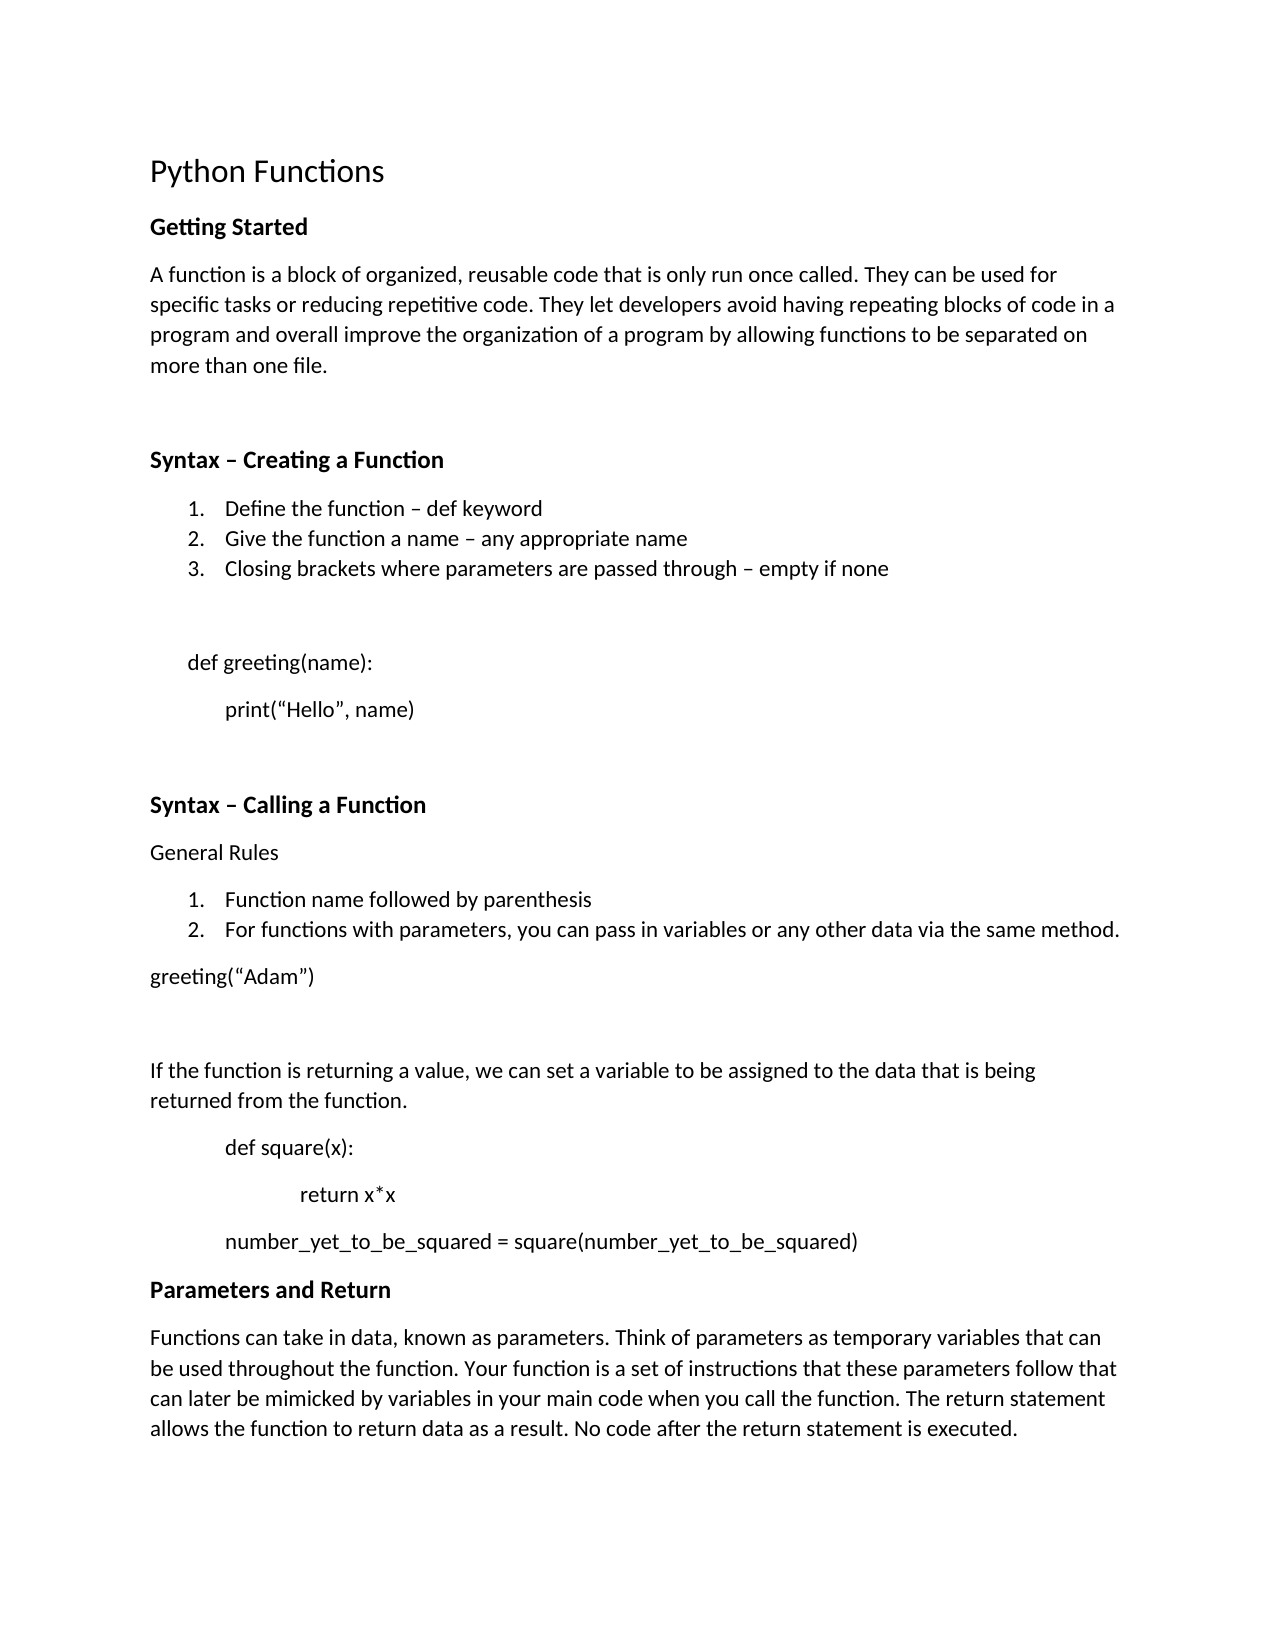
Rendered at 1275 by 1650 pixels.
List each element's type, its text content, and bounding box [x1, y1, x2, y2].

text greeting(“Adam”) [150, 962, 1125, 991]
list Give the function a name – any appropriate name [187, 524, 1125, 552]
text number_yet_to_be_squared = square(number_yet_to_be_squared) [187, 1227, 1125, 1255]
list Function name followed by parenthesis [187, 885, 1125, 913]
list Closing brackets where parameters are passed through – empty if none [187, 554, 1125, 583]
text General Rules [150, 838, 1125, 867]
text def greeting(name): [187, 648, 1125, 676]
text A function is a block of organized, reusable code that is only run once called. They can be used for specific tasks or reducing repetitive code. They let developers avoid having repeating blocks of code in a program and overall improve the organization of a program by allowing functions to be separated on more than one file. [150, 260, 1125, 379]
text def square(x): [187, 1133, 1125, 1161]
text Python Functions [150, 150, 1125, 191]
text If the function is returning a value, we can set a variable to be assigned to the data that is being returned from the function. [150, 1056, 1125, 1114]
text Getting Started [150, 211, 1125, 241]
text Parameters and Return [150, 1274, 1125, 1304]
list For functions with parameters, you can pass in variables or any other data via the same method. [187, 916, 1125, 944]
text print(“Hello”, name) [187, 695, 1125, 723]
text Syntax – Creating a Function [150, 444, 1125, 475]
text Functions can take in data, known as parameters. Think of parameters as temporary variables that can be used throughout the function. Your function is a set of instructions that these parameters follow that can later be mimicked by variables in your main code when you call the function. The return statement allows the function to return data as a result. No code after the return statement is executed. [150, 1323, 1125, 1442]
list Define the function – def keyword [187, 494, 1125, 522]
text return x*x [187, 1180, 1125, 1208]
text Syntax – Calling a Function [150, 789, 1125, 819]
